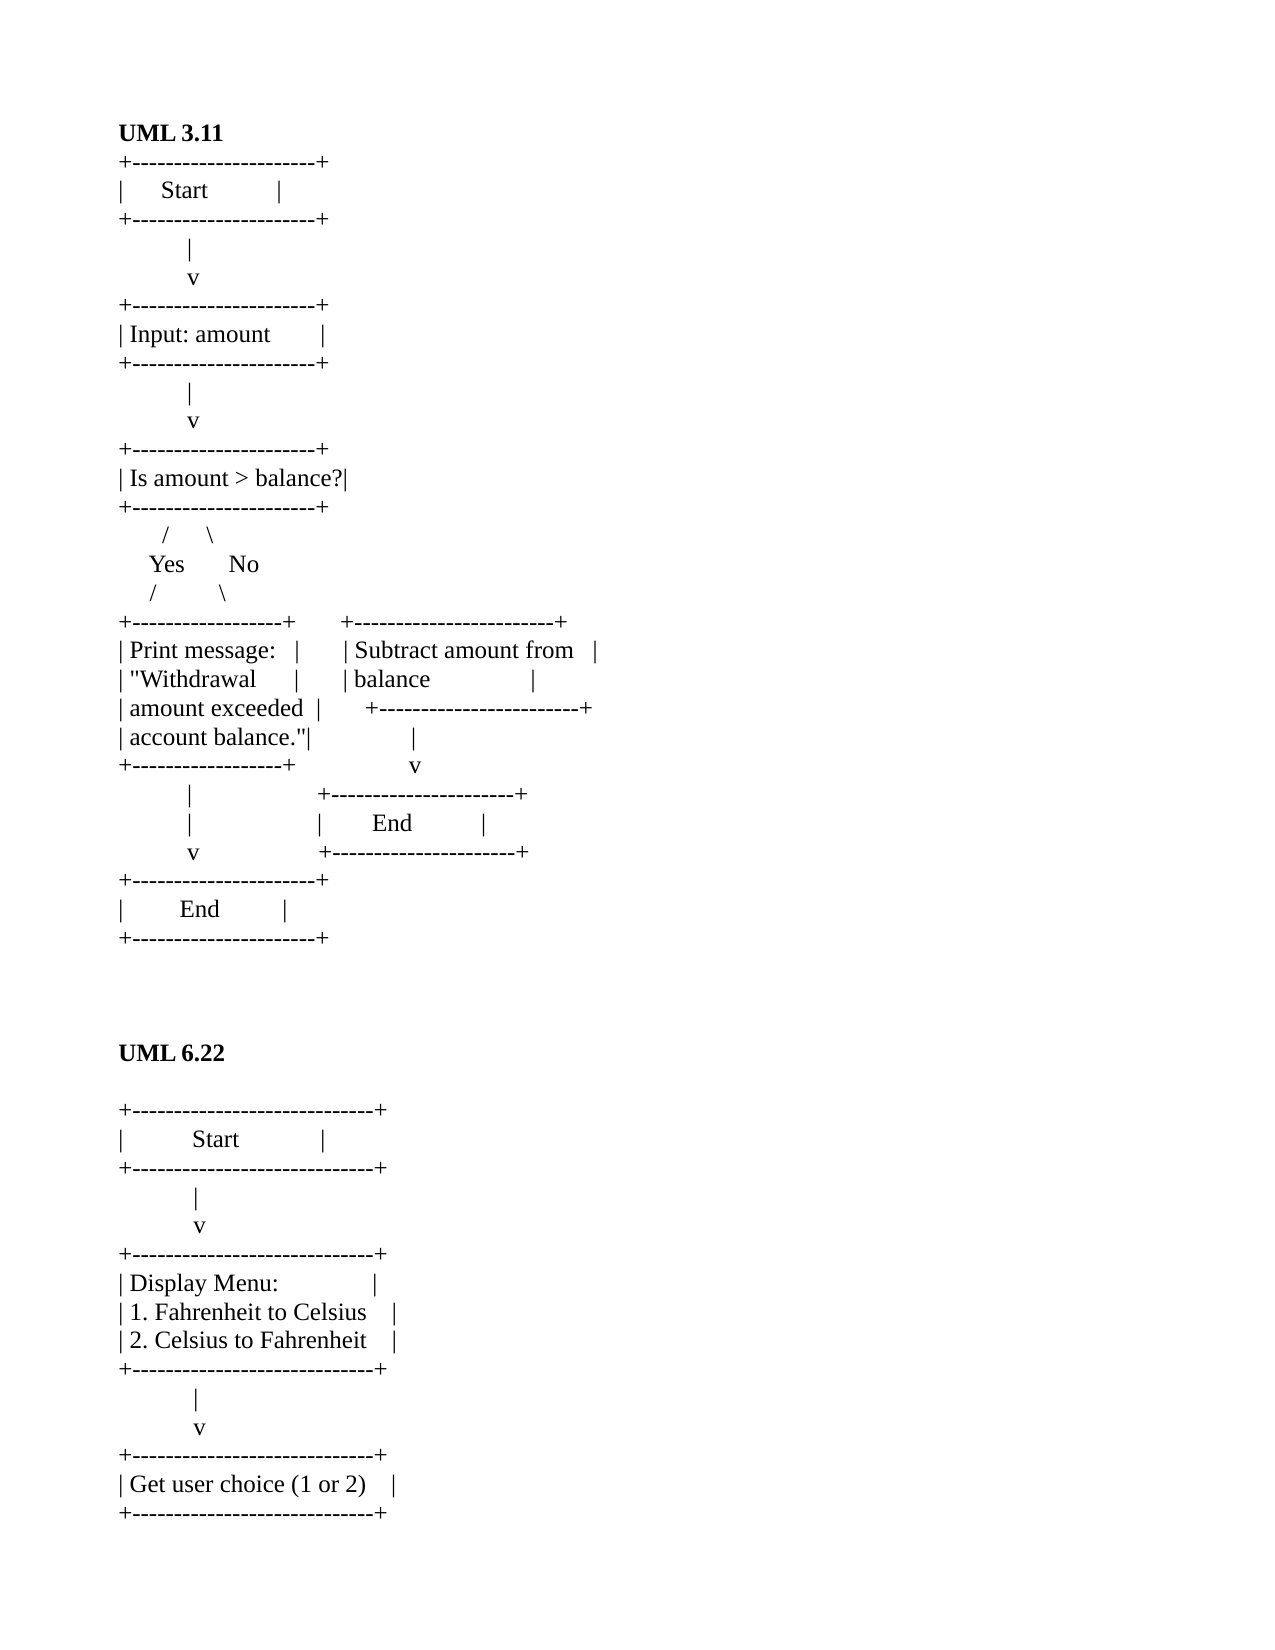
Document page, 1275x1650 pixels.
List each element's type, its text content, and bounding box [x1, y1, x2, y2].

text | account balance."| | [118, 722, 1157, 751]
text | Start | [118, 1124, 1157, 1153]
text | Print message: | | Subtract amount from | [118, 636, 1157, 664]
text | Input: amount | [118, 319, 1157, 348]
text | | End | [118, 808, 1157, 837]
text | 2. Celsius to Fahrenheit | [118, 1326, 1157, 1354]
text +----------------------+ [118, 923, 1157, 952]
text +----------------------+ [118, 204, 1157, 233]
text +-----------------------------+ [118, 1441, 1157, 1469]
text v [118, 262, 1157, 291]
text +------------------+ +------------------------+ [118, 607, 1157, 636]
text +-----------------------------+ [118, 1498, 1157, 1527]
text +----------------------+ [118, 492, 1157, 521]
text +----------------------+ [118, 866, 1157, 894]
text | "Withdrawal | | balance | [118, 664, 1157, 693]
text +-----------------------------+ [118, 1153, 1157, 1182]
text Yes No [118, 549, 1157, 578]
text v [118, 1412, 1157, 1441]
text | 1. Fahrenheit to Celsius | [118, 1297, 1157, 1326]
text | [118, 377, 1157, 406]
text | [118, 233, 1157, 262]
text +------------------+ v [118, 751, 1157, 779]
text +----------------------+ [118, 348, 1157, 377]
text | [118, 1383, 1157, 1412]
text +----------------------+ [118, 147, 1157, 176]
text | Start | [118, 176, 1157, 204]
text v [118, 1211, 1157, 1239]
text / \ [118, 578, 1157, 607]
text +----------------------+ [118, 434, 1157, 463]
text | +----------------------+ [118, 779, 1157, 808]
text | amount exceeded | +------------------------+ [118, 693, 1157, 722]
text v [118, 406, 1157, 434]
text / \ [118, 521, 1157, 549]
text | [118, 1182, 1157, 1211]
text +-----------------------------+ [118, 1354, 1157, 1383]
text | Get user choice (1 or 2) | [118, 1469, 1157, 1498]
text UML 3.11 [118, 118, 1157, 147]
text | End | [118, 894, 1157, 923]
text | Is amount > balance?| [118, 463, 1157, 492]
text | Display Menu: | [118, 1268, 1157, 1297]
text +----------------------+ [118, 291, 1157, 319]
text +-----------------------------+ [118, 1096, 1157, 1124]
text v +----------------------+ [118, 837, 1157, 866]
text +-----------------------------+ [118, 1239, 1157, 1268]
text UML 6.22 [118, 1038, 1157, 1067]
